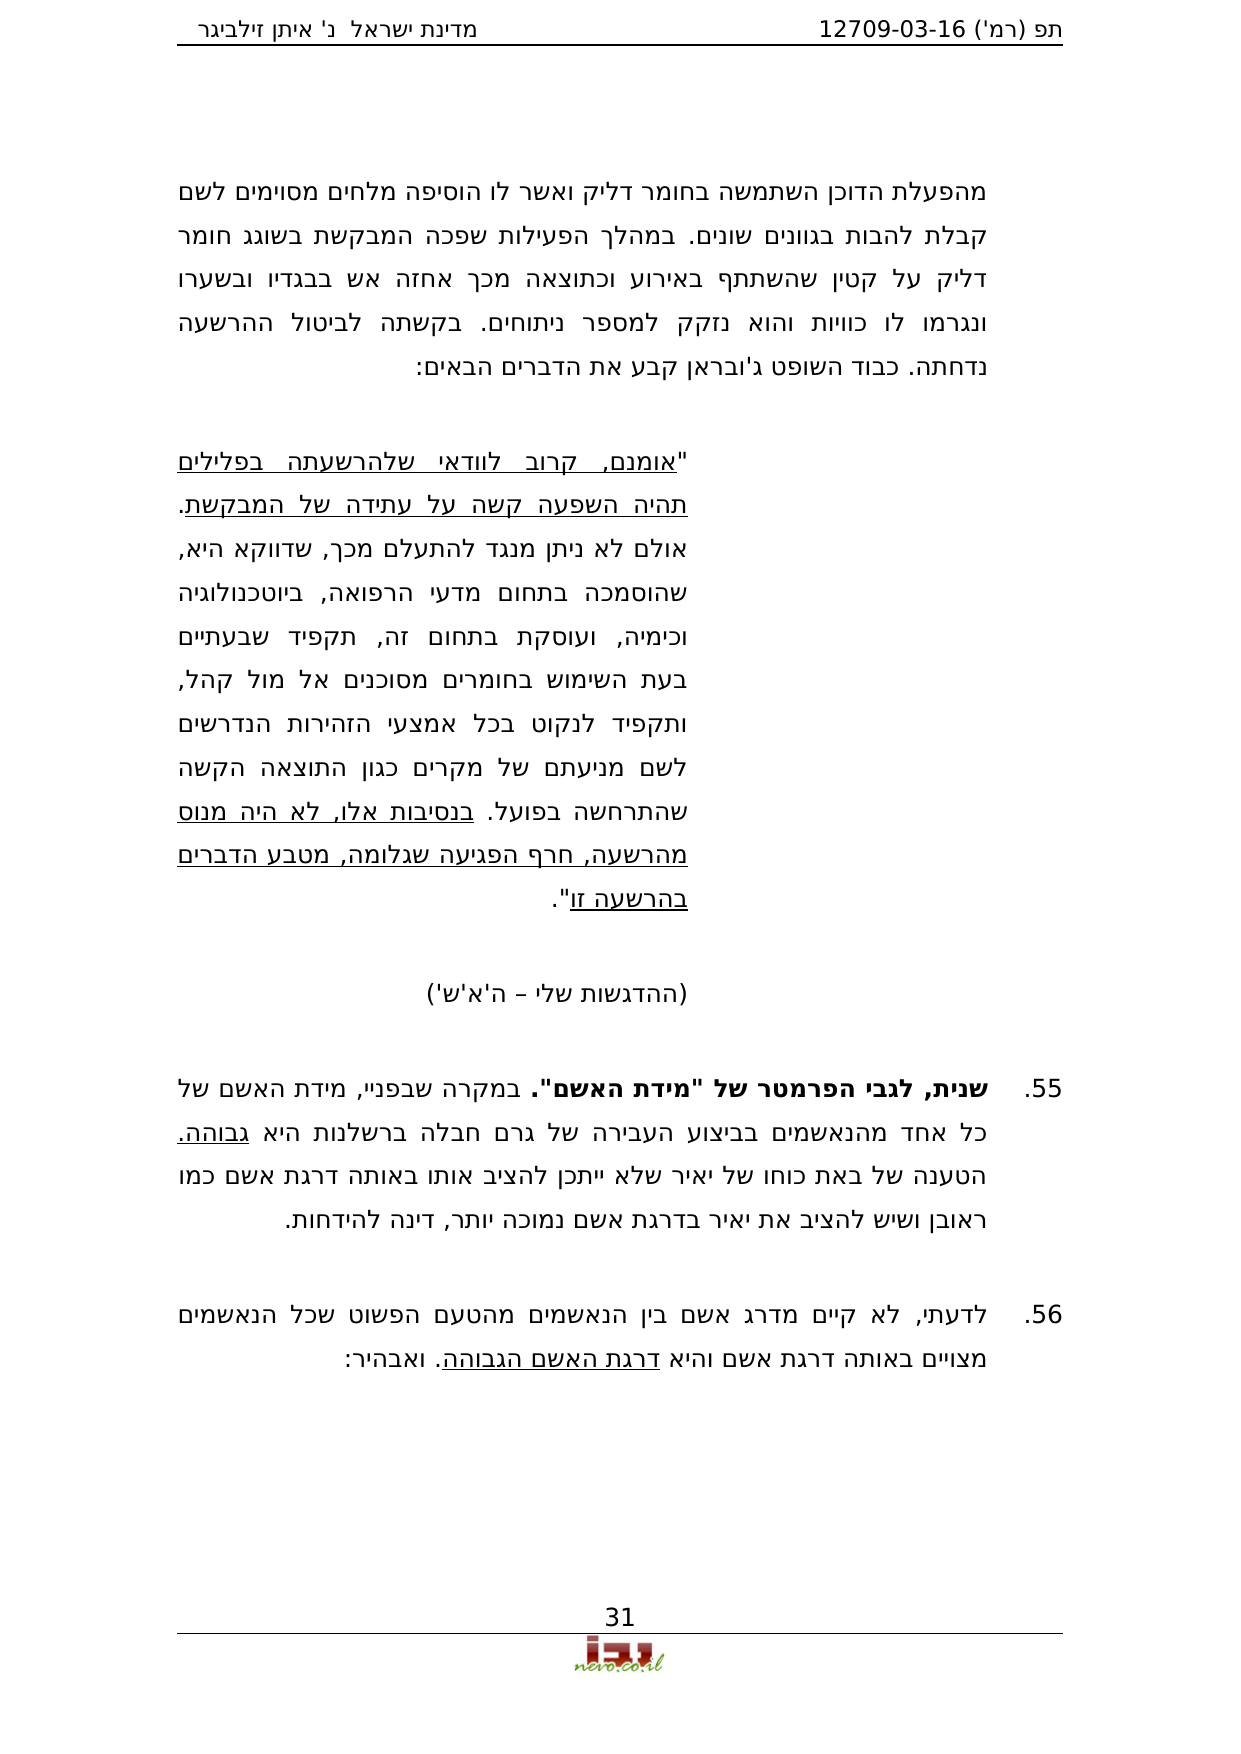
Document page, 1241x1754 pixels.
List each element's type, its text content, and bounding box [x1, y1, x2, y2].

text "אומנם, קרוב לוודאי שלהרשעתה בפלילים תהיה השפעה קשה על עתידה של המבקשת. אולם לא ניתן מנגד להתעלם מכך, שדווקא היא, שהוסמכה בתחום מדעי הרפואה, ביוטכנולוגיה וכימיה, ועוסקת בתחום זה, תקפיד שבעתיים בעת השימוש בחומרים מסוכנים אל מול קהל, ותקפיד לנקוט בכל אמצעי הזהירות הנדרשים לשם מניעתם של מקרים כגון התוצאה הקשה שהתרחשה בפועל. בנסיבות אלו, לא היה מנוס מהרשעה, חרף הפגיעה שגלומה, מטבע הדברים בהרשעה זו". [177, 867, 688, 914]
text 55. שנית, לגבי הפרמטר של "מידת האשם". במקרה שבפניי, מידת האשם של כל אחד מהנאשמים בביצוע העבירה של גרם חבלה ברשלנות היא גבוהה. הטענה של באת כוחו של יאיר שלא ייתכן להציב אותו באותה דרגת אשם כמו ראובן ושיש להציב את יאיר בדרגת אשם נמוכה יותר, דינה להידחות. [177, 1074, 1063, 1234]
picture [574, 1635, 666, 1673]
text 56. לדעתי, לא קיים מדרג אשם בין הנאשמים מהטעם הפשוט שכל הנאשמים מצויים באותה דרגת אשם והיא דרגת האשם הגבוהה. ואבהיר: [177, 1300, 1063, 1373]
text (ההדגשות שלי – ה'א'ש') [177, 979, 688, 1008]
text "אומנם, קרוב לוודאי שלהרשעתה בפלילים תהיה השפעה קשה על עתידה של המבקשת. אולם לא ניתן מנגד להתעלם מכך, שדווקא היא, שהוסמכה בתחום מדעי הרפואה, ביוטכנולוגיה וכימיה, ועוסקת בתחום זה, תקפיד שבעתיים בעת השימוש בחומרים מסוכנים אל מול קהל, ותקפיד לנקוט בכל אמצעי הזהירות הנדרשים לשם מניעתם של מקרים כגון התוצאה הקשה שהתרחשה בפועל. בנסיבות אלו, לא היה מנוס מהרשעה, חרף הפגיעה שגלומה, מטבע הדברים בהרשעה זו". [177, 447, 688, 866]
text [177, 177, 1063, 381]
